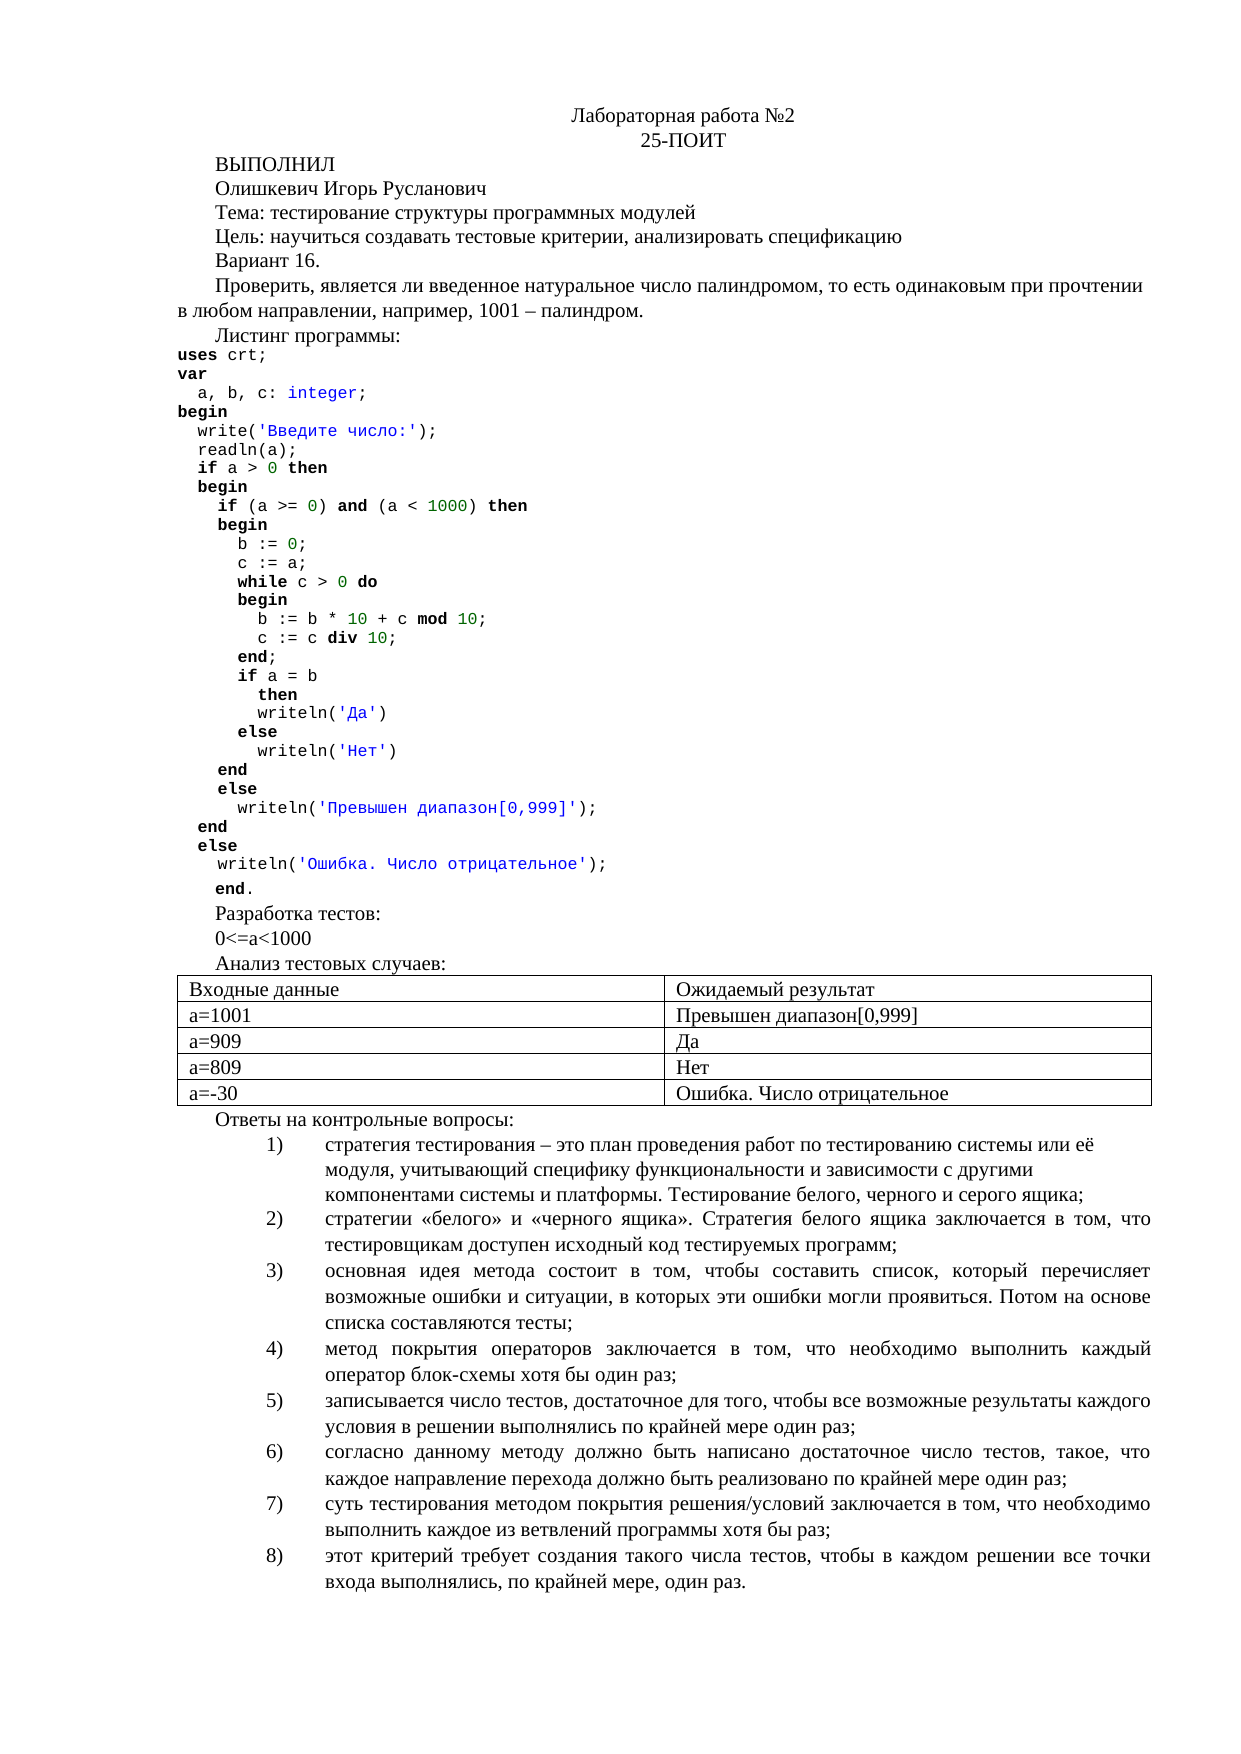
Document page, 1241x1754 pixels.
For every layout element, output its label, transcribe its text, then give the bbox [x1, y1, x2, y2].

table_cell а=909 [178, 1028, 664, 1053]
text end [177, 762, 1152, 781]
text uses crt; [177, 347, 1152, 366]
text end; [177, 648, 1152, 667]
text b := 0; [177, 535, 1152, 554]
text c := a; [177, 554, 1152, 573]
text c := c div 10; [177, 630, 1152, 648]
text else [177, 724, 1152, 743]
list основная идея метода состоит в том, чтобы составить список, который перечисляет возможные ошибки и ситуации, в которых эти ошибки могли проявиться. Потом на основе списка составляются тесты; [266, 1258, 1152, 1334]
table_header Ожидаемый результат [665, 976, 1151, 1001]
text writeln('Нет') [177, 743, 1152, 762]
text if (a >= 0) and (a < 1000) then [177, 498, 1152, 517]
text writeln('Да') [177, 705, 1152, 724]
table_cell Ошибка. Число отрицательное [665, 1080, 1151, 1105]
text while c > 0 do [177, 573, 1152, 592]
text Лабораторная работа №2 [215, 103, 1152, 127]
text Ответы на контрольные вопросы: [177, 1106, 1152, 1131]
text then [177, 686, 1152, 705]
text writeln('Превышен диапазон[0,999]'); [177, 799, 1152, 818]
table_cell Да [665, 1028, 1151, 1053]
text Анализ тестовых случаев: [177, 950, 1152, 975]
table_header Входные данные [178, 976, 664, 1001]
list стратегии «белого» и «черного ящика». Стратегия белого ящика заключается в том, что тестировщикам доступен исходный код тестируемых программ; [266, 1206, 1152, 1256]
text Цель: научиться создавать тестовые критерии, анализировать спецификацию [215, 224, 1152, 248]
text Листинг программы: [177, 322, 1152, 347]
list согласно данному методу должно быть написано достаточное число тестов, такое, что каждое направление перехода должно быть реализовано по крайней мере один раз; [266, 1439, 1152, 1489]
text Разработка тестов: [177, 900, 1152, 925]
text readln(a); [177, 441, 1152, 460]
text begin [177, 479, 1152, 498]
text end [177, 818, 1152, 837]
text a, b, c: integer; [177, 384, 1152, 403]
table_cell а=-30 [178, 1080, 664, 1105]
list метод покрытия операторов заключается в том, что необходимо выполнить каждый оператор блок-схемы хотя бы один раз; [266, 1336, 1152, 1386]
text ВЫПОЛНИЛ [215, 152, 1152, 176]
text begin [177, 517, 1152, 535]
table_cell а=809 [178, 1054, 664, 1079]
table_cell а=1001 [178, 1002, 664, 1027]
text end. [177, 875, 1152, 900]
text else [177, 837, 1152, 856]
list записывается число тестов, достаточное для того, чтобы все возможные результаты каждого условия в решении выполнялись по крайней мере один раз; [266, 1388, 1152, 1438]
list этот критерий требует создания такого числа тестов, чтобы в каждом решении все точки входа выполнялись, по крайней мере, один раз. [266, 1543, 1152, 1593]
text Тема: тестирование структуры программных модулей [215, 200, 1152, 224]
text Проверить, является ли введенное натуральное число палиндромом, то есть одинаковым при прочтении в любом направлении, например, 1001 – палиндром. [177, 272, 1152, 322]
text b := b * 10 + c mod 10; [177, 611, 1152, 630]
text 25-ПОИТ [215, 127, 1152, 152]
text if a > 0 then [177, 460, 1152, 479]
table_cell Превышен диапазон[0,999] [665, 1002, 1151, 1027]
text begin [177, 403, 1152, 422]
list суть тестирования методом покрытия решения/условий заключается в том, что необходимо выполнить каждое из ветвлений программы хотя бы раз; [266, 1491, 1152, 1541]
text write('Введите число:'); [177, 422, 1152, 441]
text 0<=a<1000 [177, 925, 1152, 950]
table_cell Нет [665, 1054, 1151, 1079]
text Вариант 16. [215, 248, 1152, 272]
text if a = b [177, 667, 1152, 686]
text writeln('Ошибка. Число отрицательное'); [177, 856, 1152, 875]
text begin [177, 592, 1152, 611]
text else [177, 781, 1152, 799]
list стратегия тестирования – это план проведения работ по тестированию системы или её модуля, учитывающий специфику функциональности и зависимости с другими компонентами системы и платформы. Тестирование белого, черного и серого ящика; [266, 1131, 1152, 1206]
text var [177, 366, 1152, 384]
text Олишкевич Игорь Русланович [215, 176, 1152, 200]
